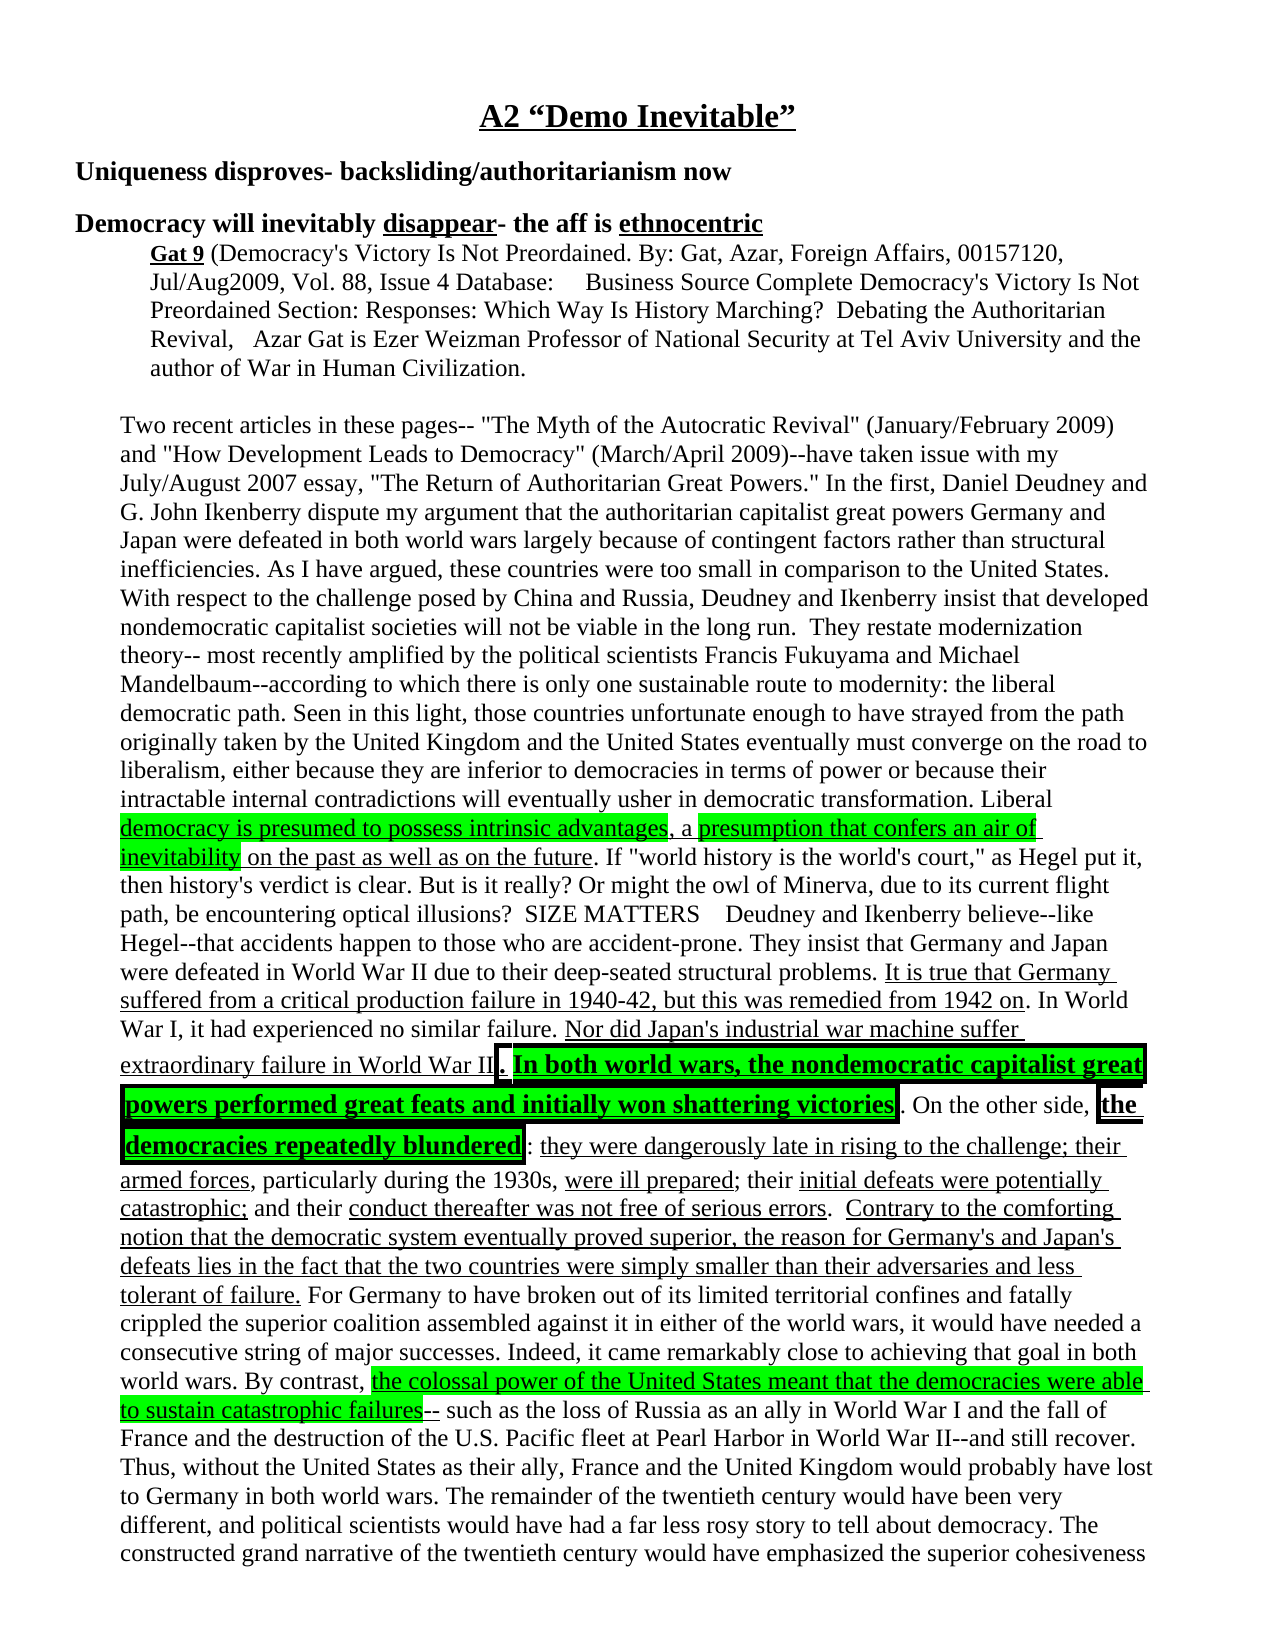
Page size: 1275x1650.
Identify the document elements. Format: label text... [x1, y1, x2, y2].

text Gat 9 (Democracy's Victory Is Not Preordained. By: Gat, Azar, Foreign Affairs, 00157120, Jul/Aug2009, Vol. 88, Issue 4 Database: Business Source Complete Democracy's Victory Is Not Preordained Section: Responses: Which Way Is History Marching? Debating the Authoritarian Revival, Azar Gat is Ezer Weizman Professor of National Security at Tel Aviv University and the author of War in Human Civilization. [150, 238, 1155, 382]
subtitle A2 “Demo Inevitable” [75, 96, 1200, 134]
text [120, 411, 1155, 1567]
subtitle Democracy will inevitably disappear- the aff is ethnocentric [75, 207, 1200, 238]
subtitle Uniqueness disproves- backsliding/authoritarianism now [75, 155, 1200, 186]
